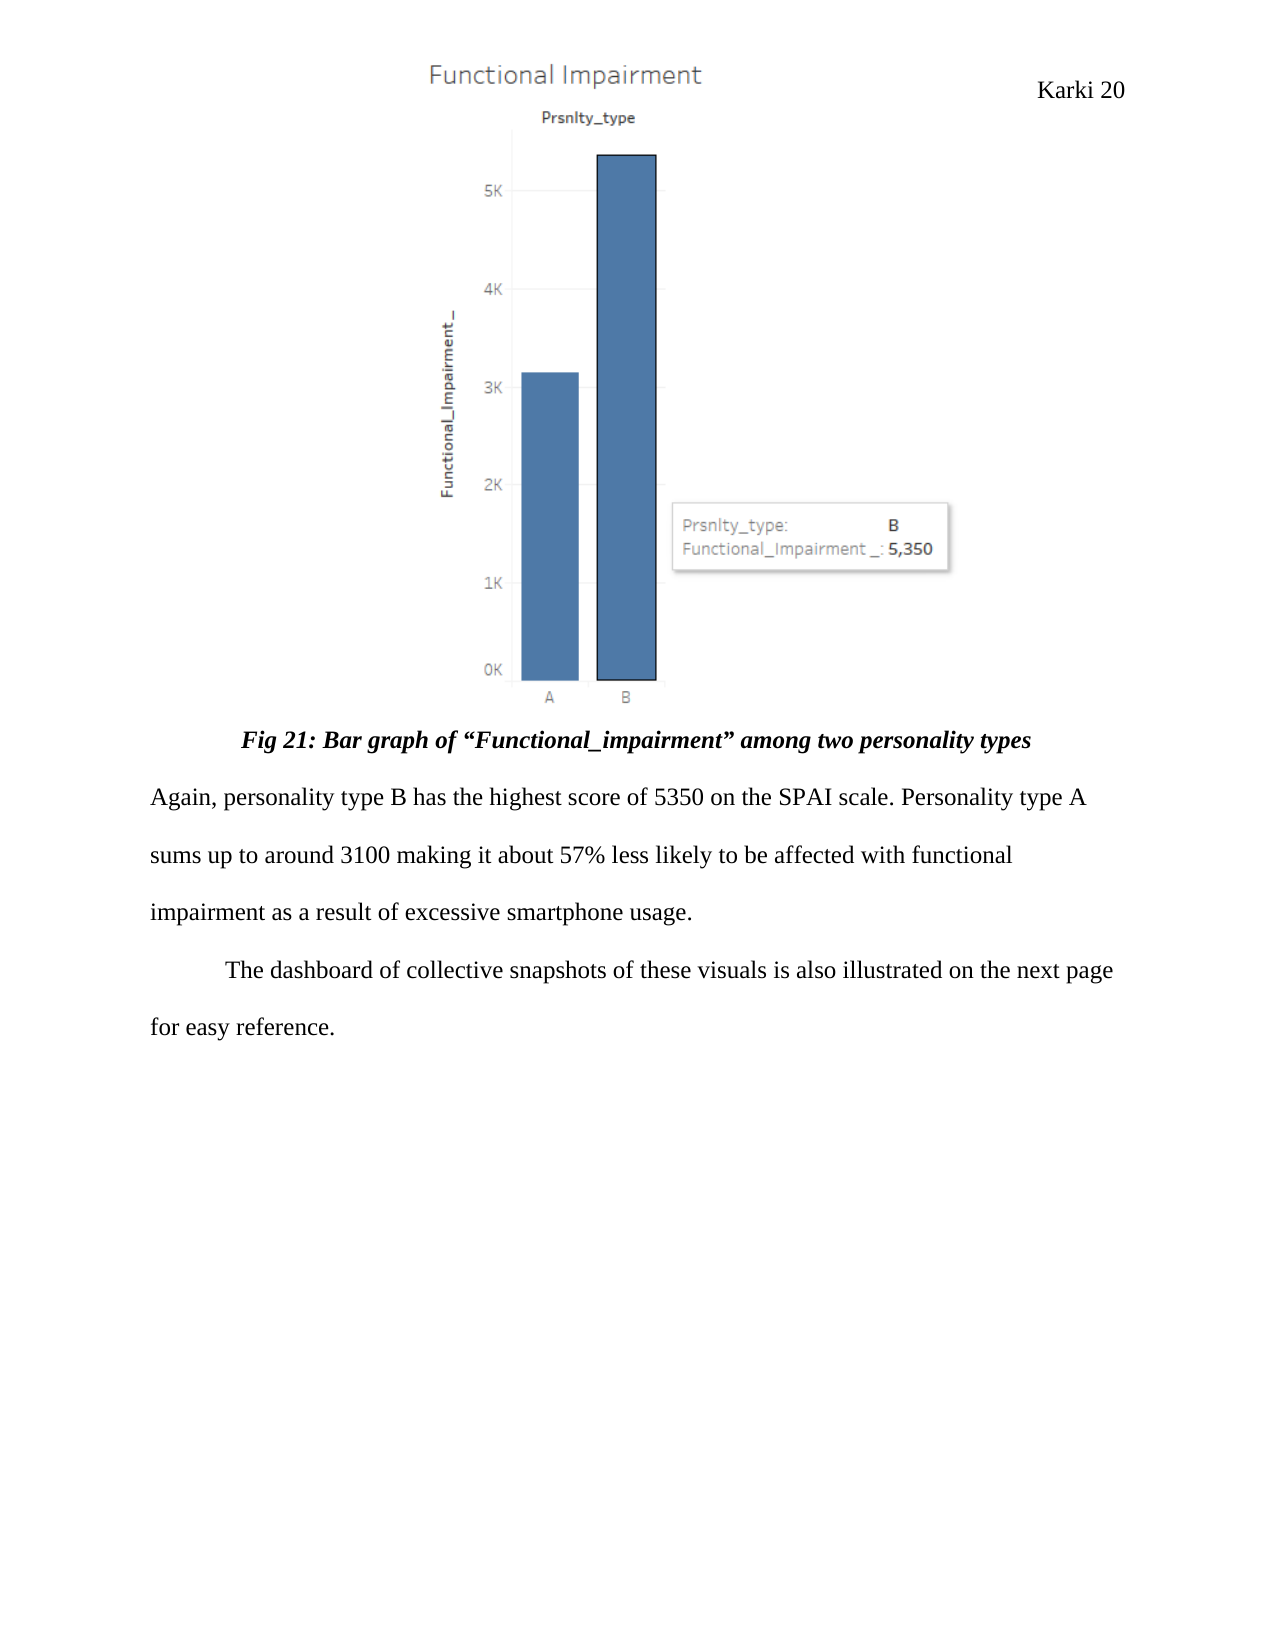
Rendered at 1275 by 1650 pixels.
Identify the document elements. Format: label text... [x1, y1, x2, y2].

text The dashboard of collective snapshots of these visuals is also illustrated on the next page for easy reference. [150, 955, 1125, 1041]
picture [426, 56, 960, 711]
text Again, personality type B has the highest score of 5350 on the SPAI scale. Personality type A sums up to around 3100 making it about 57% less likely to be affected with functional impairment as a result of excessive smartphone usage. [150, 782, 1125, 926]
text Fig 21: Bar graph of “Functional_impairment” among two personality types [150, 725, 1125, 754]
